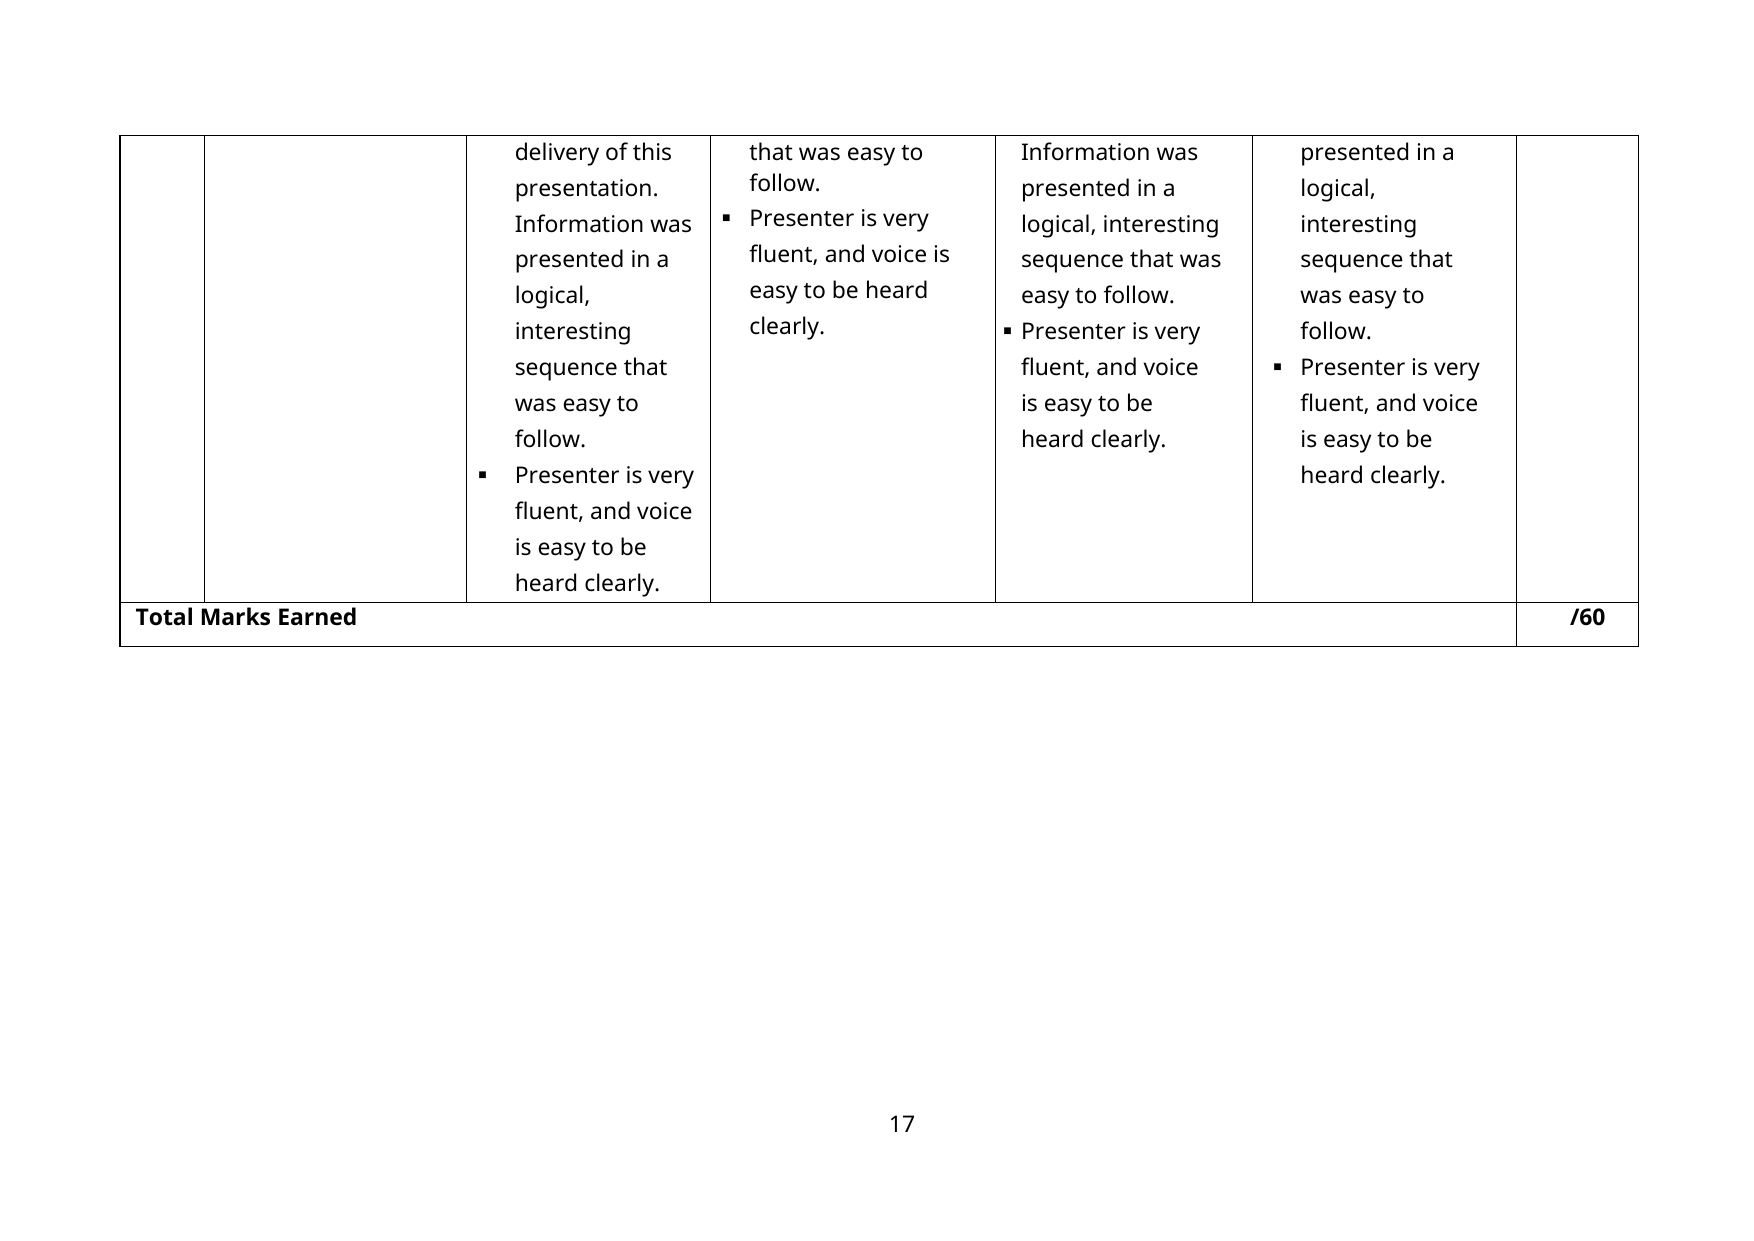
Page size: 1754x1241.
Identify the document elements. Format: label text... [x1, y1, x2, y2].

table_cell /60 [1517, 603, 1638, 646]
table_header delivery of this presentation. Information was presented in a logical, interesting sequence that was easy to follow. Presenter is very fluent, and voice is easy to be heard clearly. [467, 136, 710, 602]
table_header [1517, 136, 1638, 602]
table_header [121, 136, 204, 602]
table_header Information was presented in a logical, interesting sequence that was easy to follow. Presenter is very fluent, and voice is easy to be heard clearly. [996, 136, 1252, 602]
table_cell Total Marks Earned [121, 603, 1516, 646]
table_header [205, 136, 466, 602]
table_header that was easy to follow. Presenter is very fluent, and voice is easy to be heard clearly. [711, 136, 995, 602]
table_header presented in a logical, interesting sequence that was easy to follow. Presenter is very fluent, and voice is easy to be heard clearly. [1253, 136, 1516, 602]
